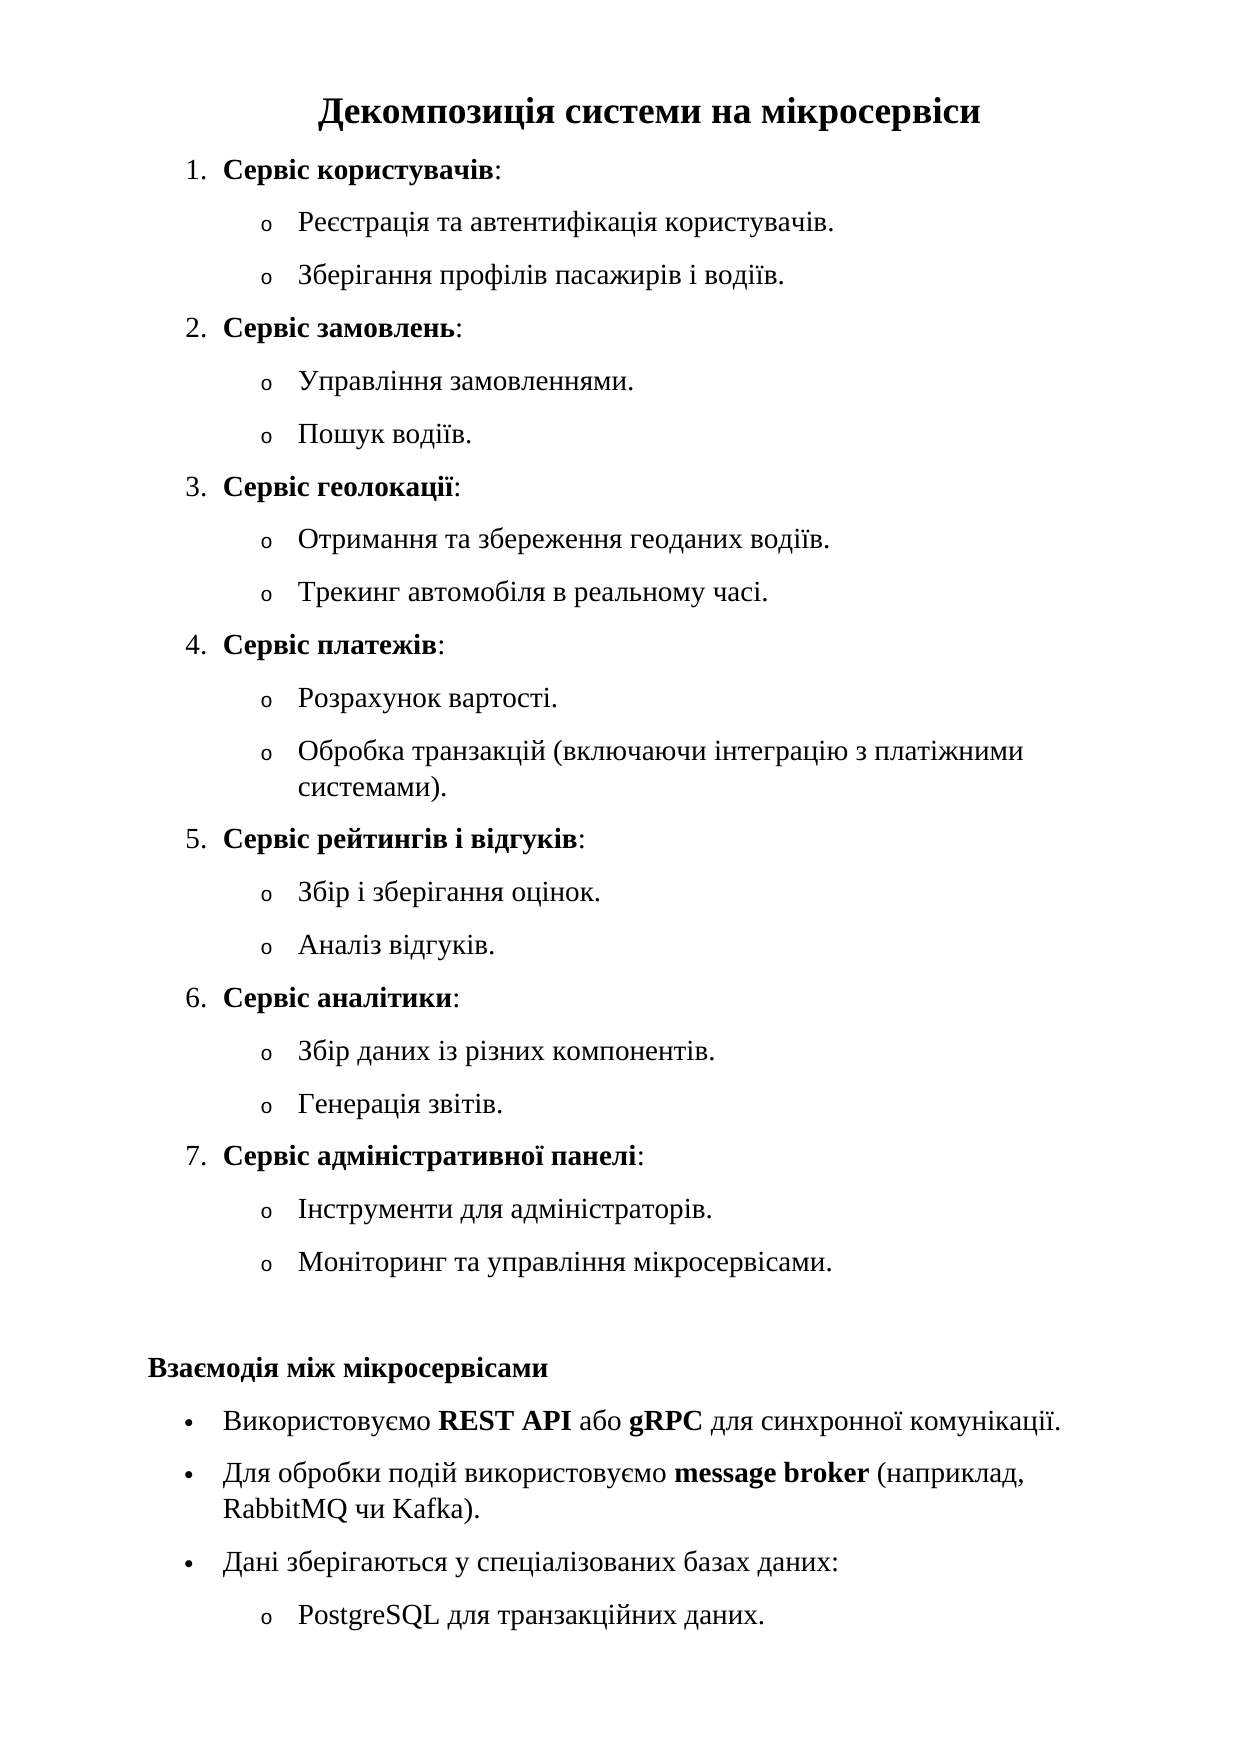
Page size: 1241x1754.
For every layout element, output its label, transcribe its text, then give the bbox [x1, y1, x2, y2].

list Реєстрація та автентифікація користувачів. [260, 204, 1152, 238]
list PostgreSQL для транзакційних даних. [260, 1597, 1152, 1631]
list Збір даних із різних компонентів. [260, 1033, 1152, 1066]
list Інструменти для адміністраторів. [260, 1191, 1152, 1225]
list Розрахунок вартості. [260, 680, 1152, 713]
text Взаємодія між мікросервісами [148, 1350, 1152, 1383]
list Пошук водіїв. [260, 416, 1152, 449]
list Аналіз відгуків. [260, 927, 1152, 961]
list Сервіс рейтингів і відгуків: [185, 822, 1152, 855]
list Отримання та збереження геоданих водіїв. [260, 521, 1152, 555]
list Збір і зберігання оцінок. [260, 874, 1152, 908]
list Моніторинг та управління мікросервісами. [260, 1244, 1152, 1278]
list Управління замовленнями. [260, 363, 1152, 397]
list Зберігання профілів пасажирів і водіїв. [260, 257, 1152, 291]
text Декомпозиція системи на мікросервіси [148, 88, 1152, 132]
list Дані зберігаються у спеціалізованих базах даних: [185, 1544, 1152, 1578]
list Генерація звітів. [260, 1086, 1152, 1119]
list Обробка транзакцій (включаючи інтеграцію з платіжними системами). [260, 733, 1152, 802]
list Для обробки подій використовуємо message broker (наприклад, RabbitMQ чи Kafka). [185, 1455, 1152, 1525]
list Сервіс адміністративної панелі: [185, 1138, 1152, 1172]
list Сервіс користувачів: [185, 152, 1152, 185]
list Сервіс замовлень: [185, 310, 1152, 344]
list Використовуємо REST API або gRPC для синхронної комунікації. [185, 1403, 1152, 1436]
list Сервіс геолокації: [185, 469, 1152, 502]
list Сервіс платежів: [185, 627, 1152, 661]
list Сервіс аналітики: [185, 980, 1152, 1014]
list Трекинг автомобіля в реальному часі. [260, 574, 1152, 608]
